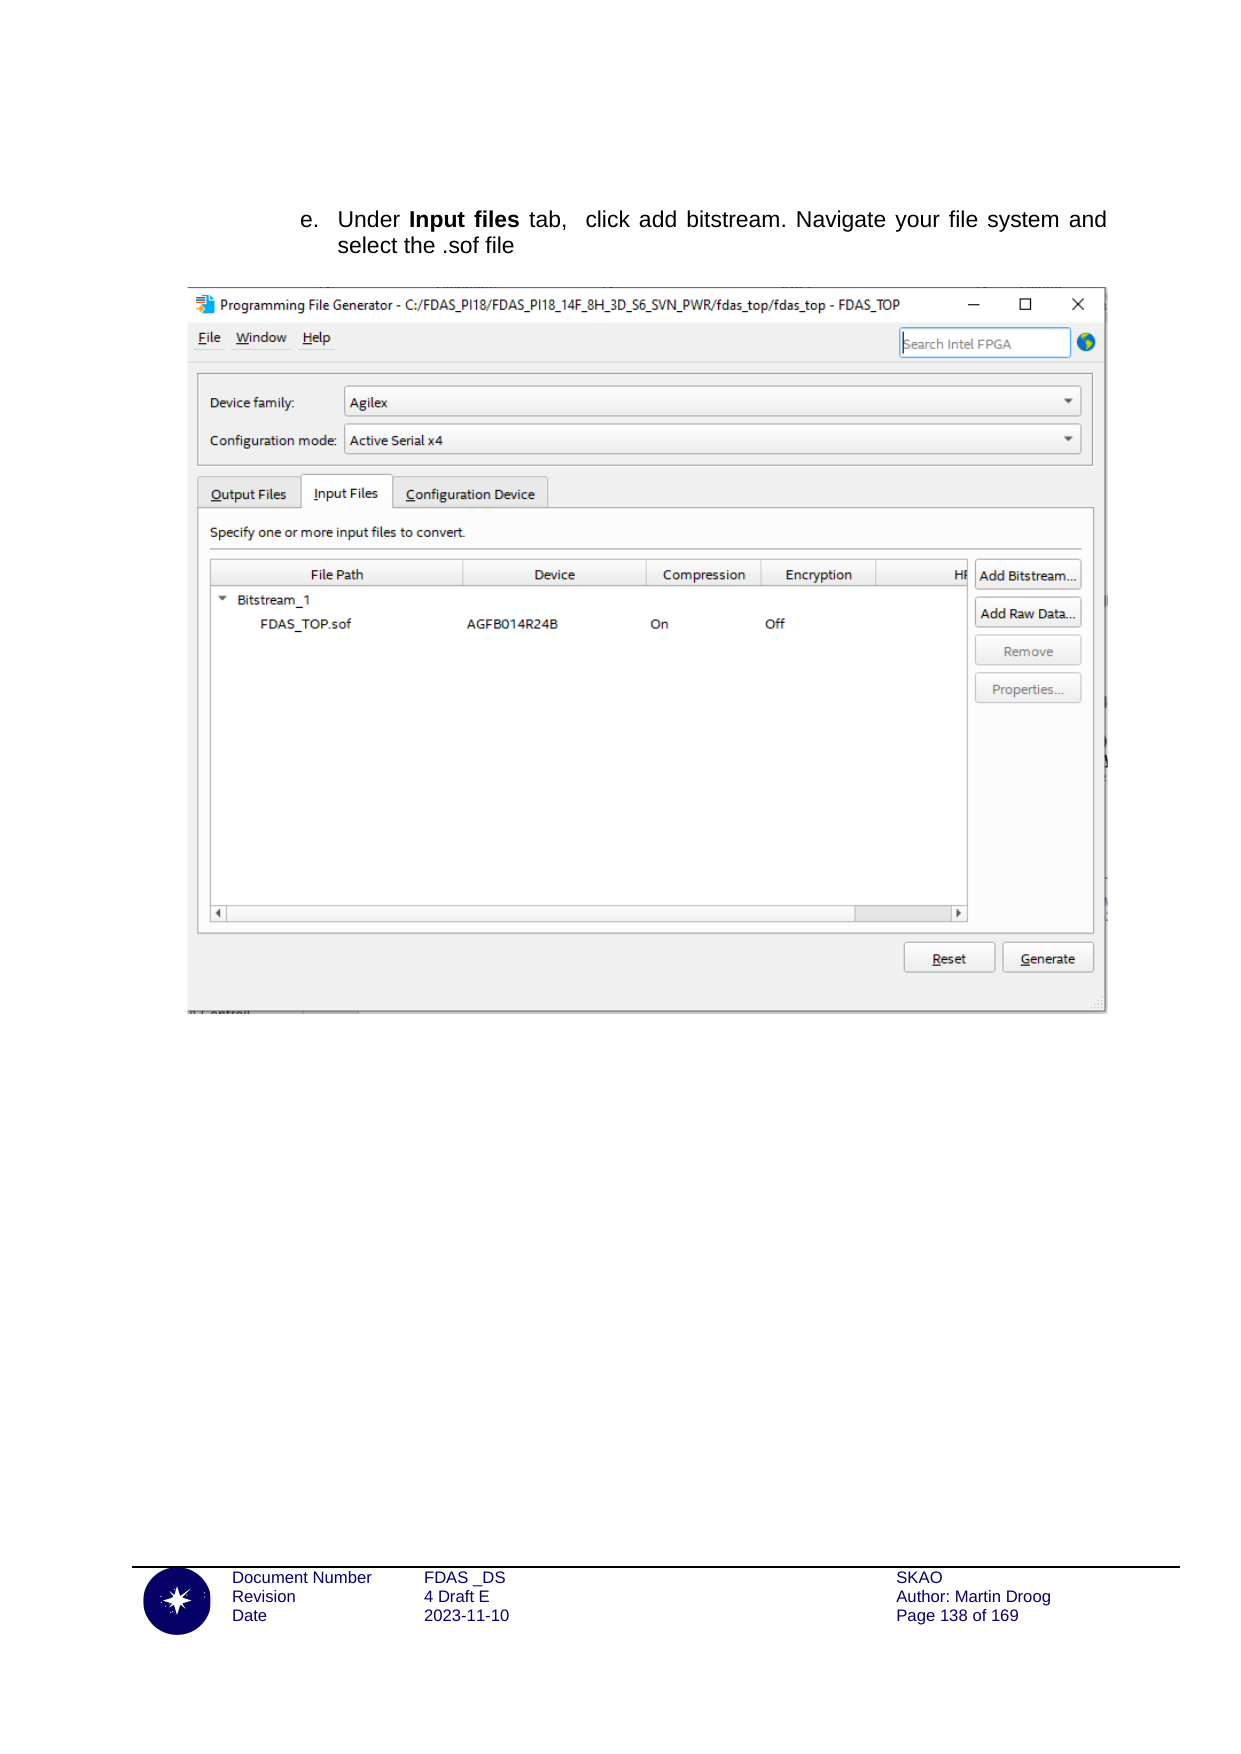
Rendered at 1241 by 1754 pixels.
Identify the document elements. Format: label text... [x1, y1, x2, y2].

list Under Input files tab, click add bitstream. Navigate your file system and select the .sof file [300, 206, 1107, 258]
picture [143, 1567, 211, 1635]
picture [187, 287, 1108, 1014]
